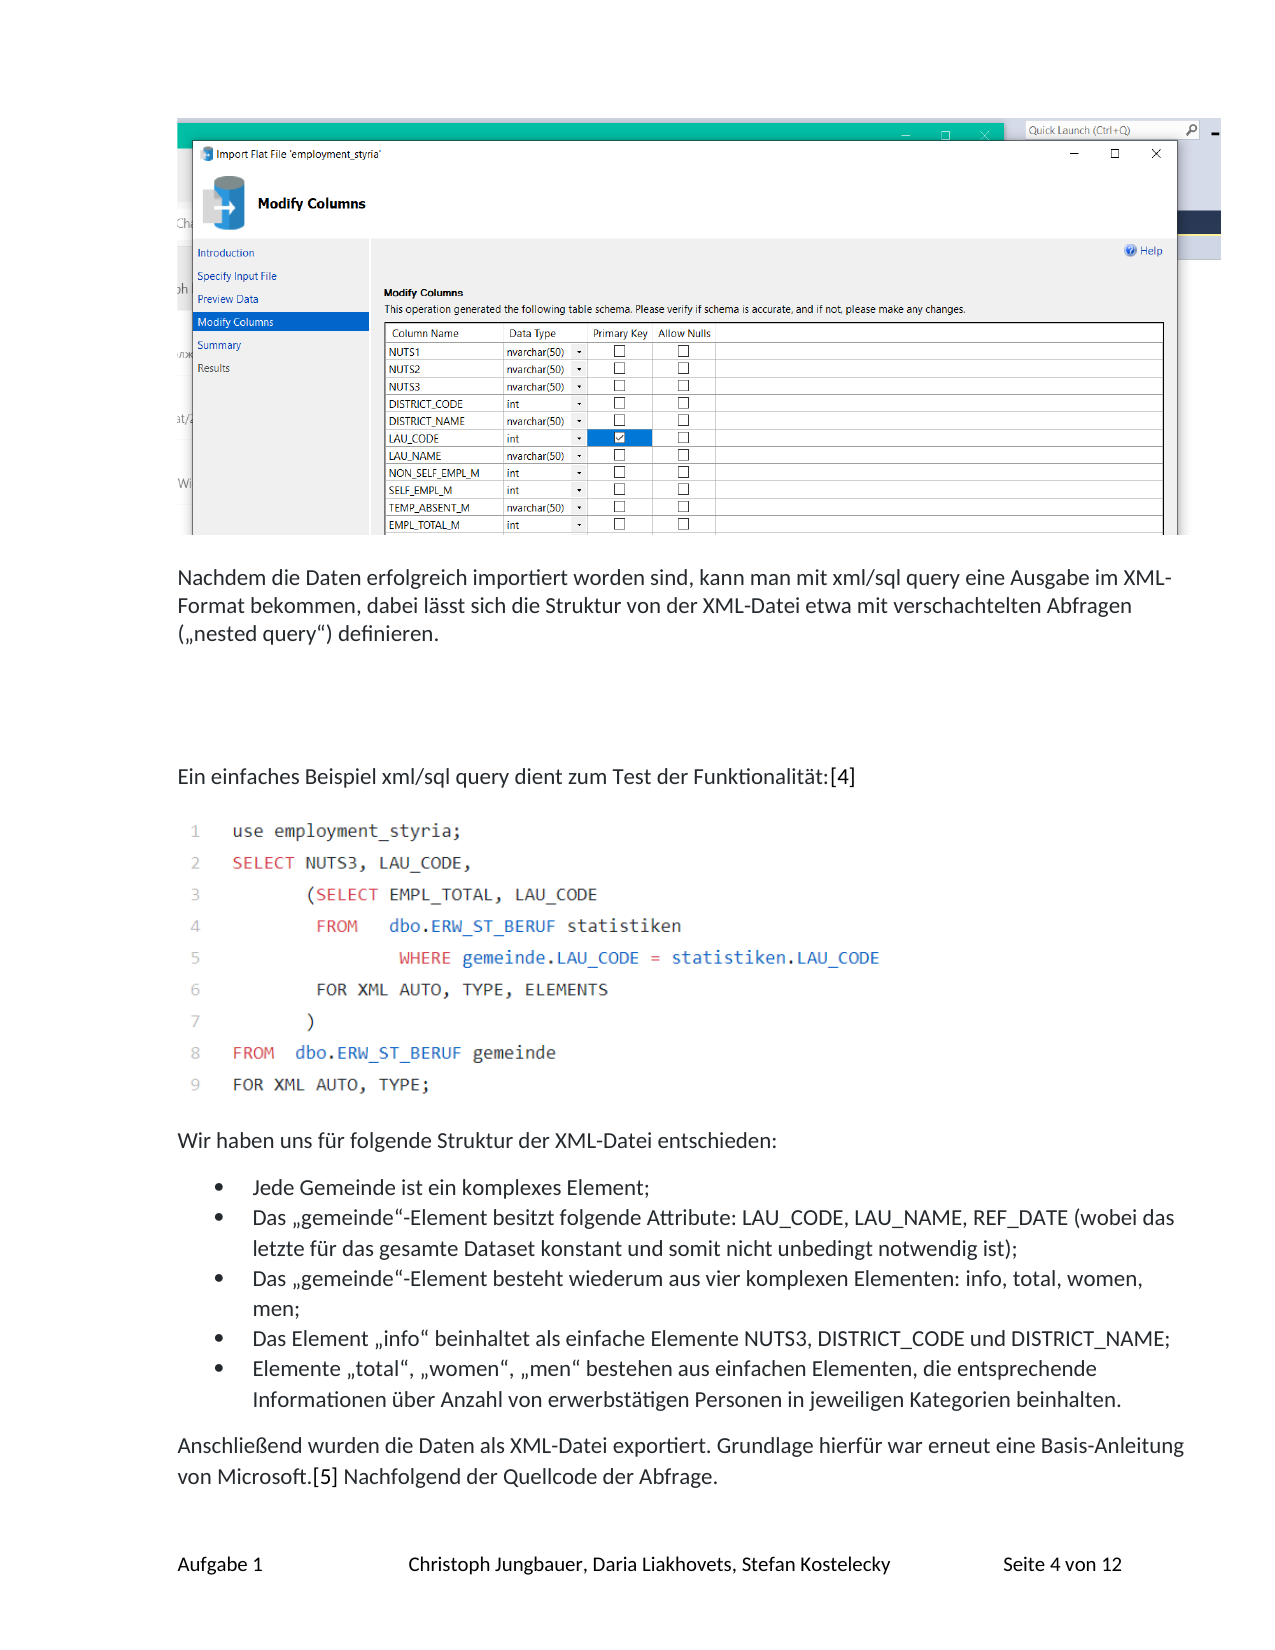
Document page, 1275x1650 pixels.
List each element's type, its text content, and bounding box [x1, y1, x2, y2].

text Wir haben uns für folgende Struktur der XML-Datei entschieden: [177, 1126, 1186, 1154]
list Elemente „total“, „women“, „men“ bestehen aus einfachen Elementen, die entsprechende Informationen über Anzahl von erwerbstätigen Personen in jeweiligen Kategorien beinhalten. [215, 1354, 1186, 1413]
list Das „gemeinde“-Element besteht wiederum aus vier komplexen Elementen: info, total, women, men; [215, 1264, 1186, 1322]
picture [177, 819, 924, 1098]
list Das „gemeinde“-Element besitzt folgende Attribute: LAU_CODE, LAU_NAME, REF_DATE (wobei das letzte für das gesamte Dataset konstant und somit nicht unbedingt notwendig ist); [215, 1203, 1186, 1262]
list Jede Gemeinde ist ein komplexes Element; [215, 1173, 1186, 1201]
text Nachdem die Daten erfolgreich importiert worden sind, kann man mit xml/sql query eine Ausgabe im XML-Format bekommen, dabei lässt sich die Struktur von der XML-Datei etwa mit verschachtelten Abfragen („nested query“) definieren. [177, 563, 1186, 648]
text Ein einfaches Beispiel xml/sql query dient zum Test der Funktionalität:[4] [177, 762, 1186, 790]
list Das Element „info“ beinhaltet als einfache Elemente NUTS3, DISTRICT_CODE und DISTRICT_NAME; [215, 1324, 1186, 1352]
picture [177, 118, 1221, 535]
text Anschließend wurden die Daten als XML-Datei exportiert. Grundlage hierfür war erneut eine Basis-Anleitung von Microsoft.[5] Nachfolgend der Quellcode der Abfrage. [177, 1432, 1186, 1490]
